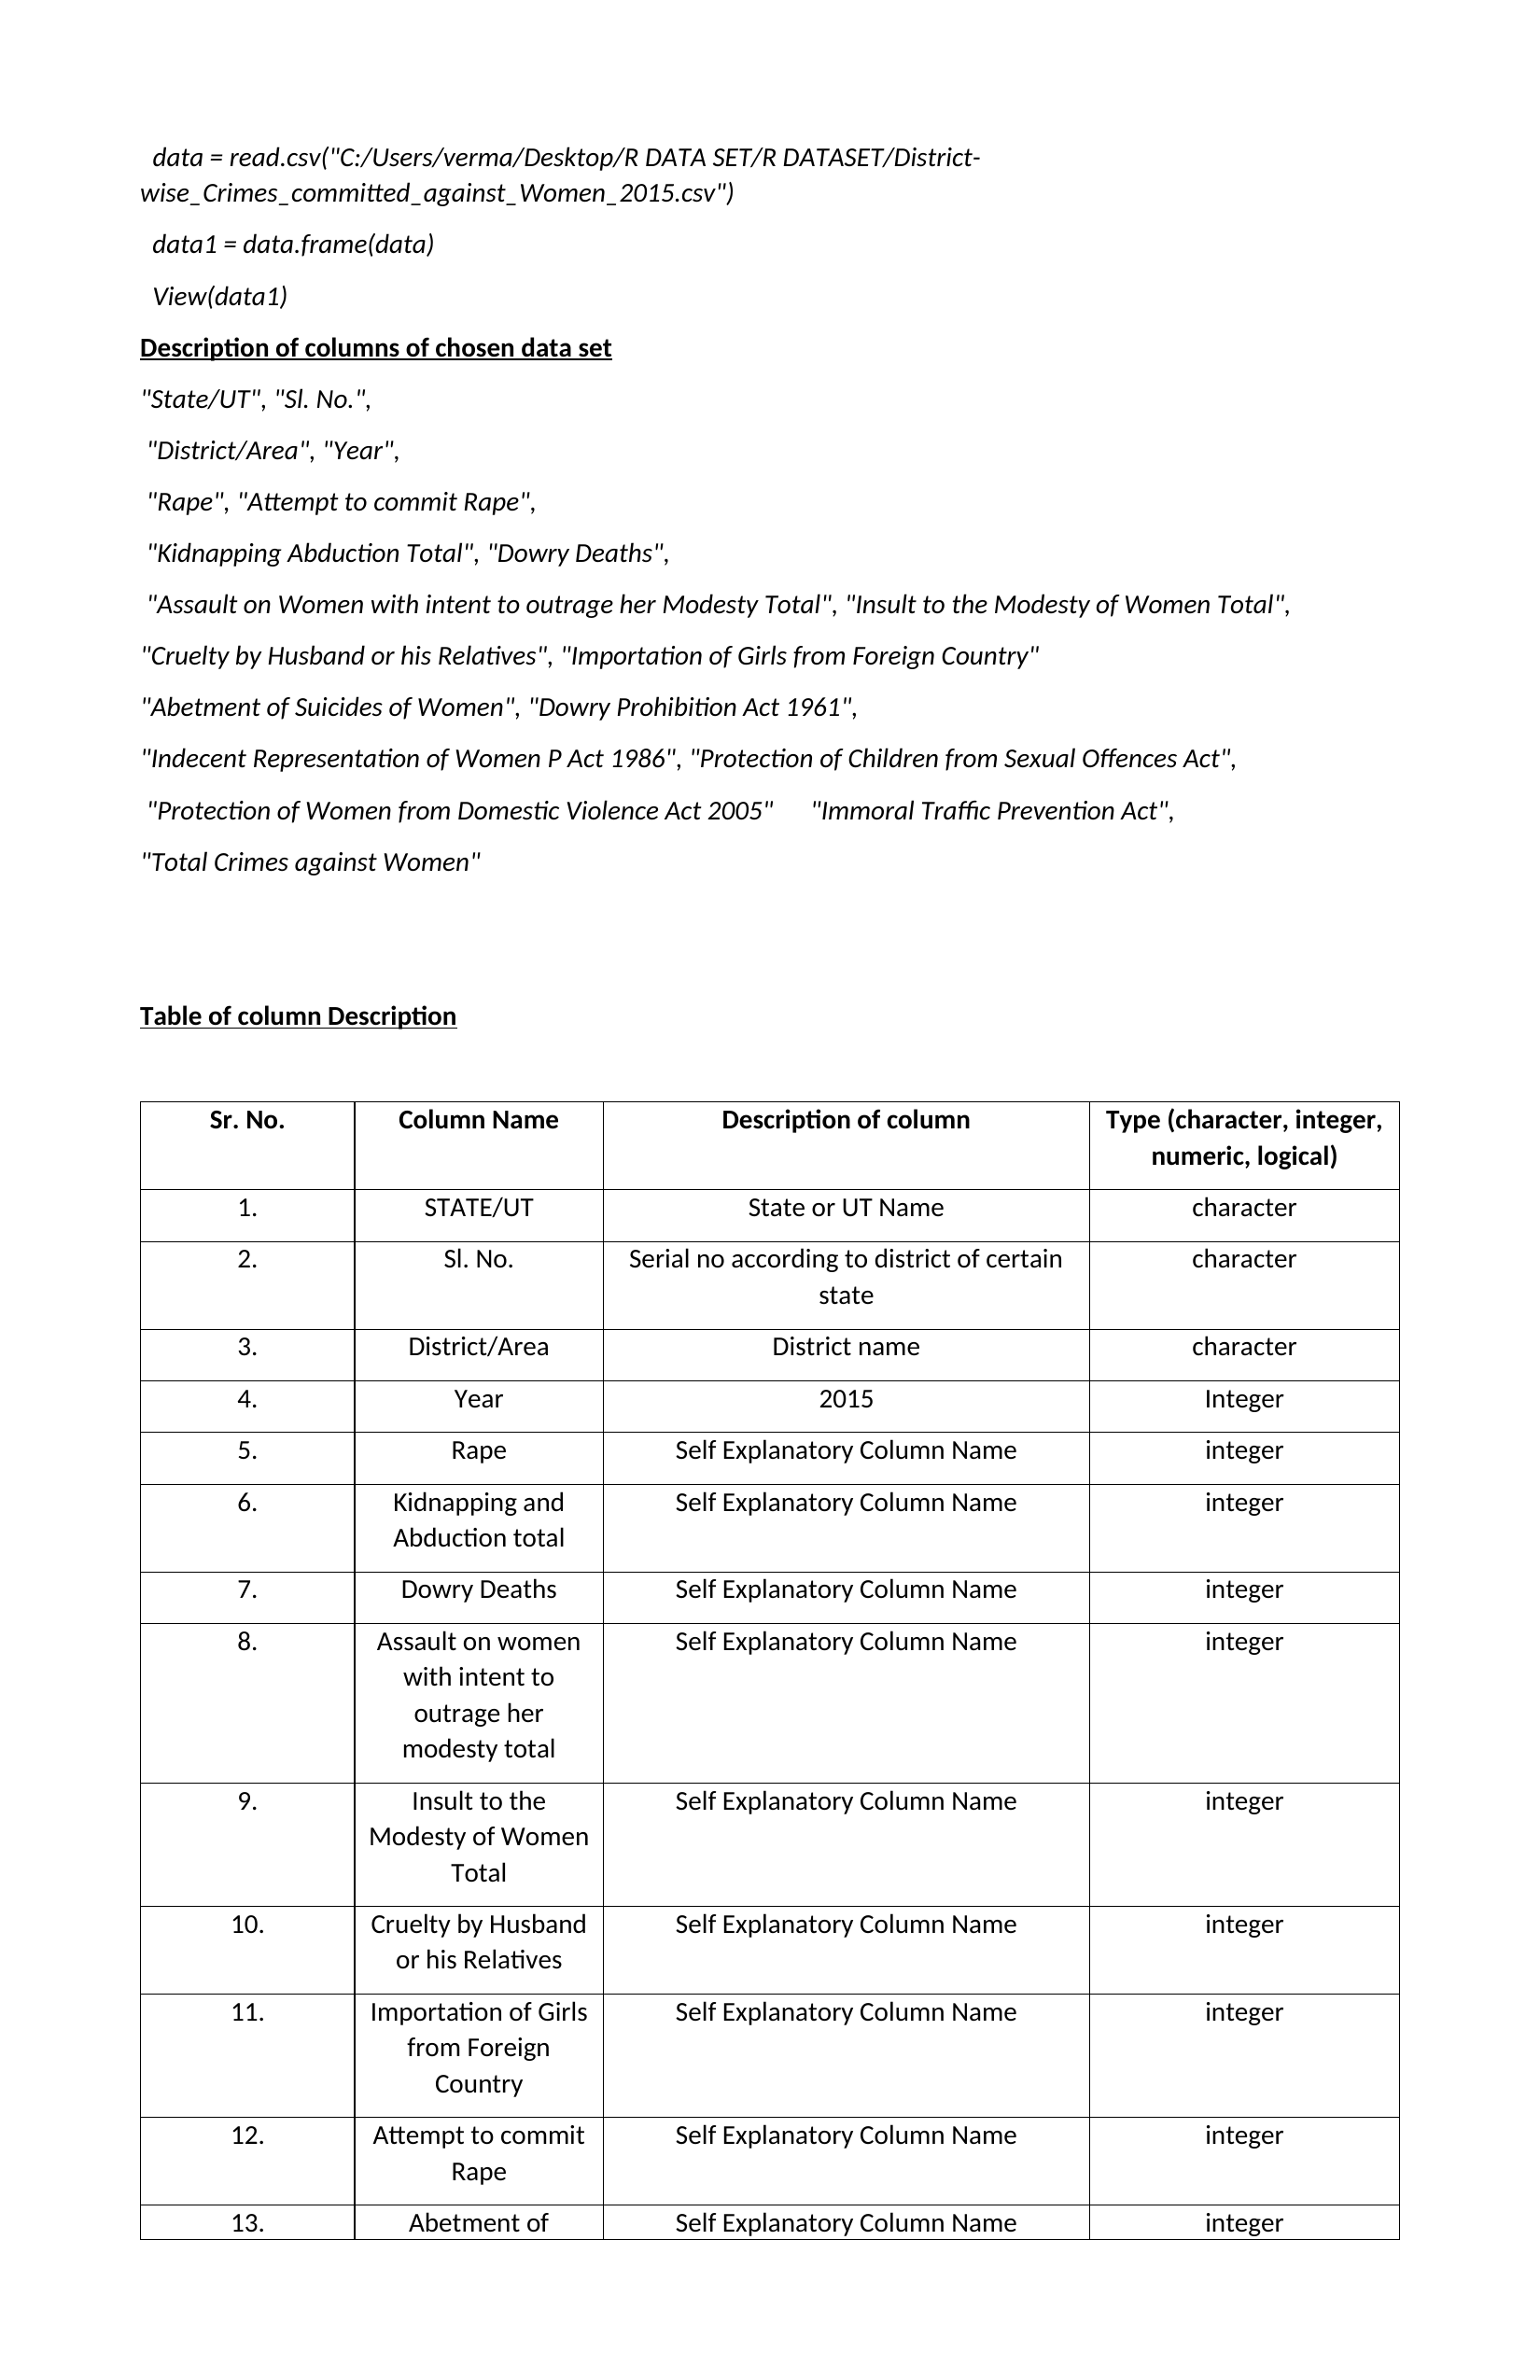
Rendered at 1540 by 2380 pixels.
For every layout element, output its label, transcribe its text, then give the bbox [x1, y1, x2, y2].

table_cell integer [1090, 1995, 1399, 2117]
table_cell Insult to the Modesty of Women Total [356, 1784, 603, 1906]
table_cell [356, 2205, 603, 2239]
text "Indecent Representation of Women P Act 1986", "Protection of Children from Sexual Offences Act", [140, 741, 1400, 775]
table_cell 8. [141, 1624, 354, 1783]
table_cell character [1090, 1190, 1399, 1240]
text "Abetment of Suicides of Women", "Dowry Prohibition Act 1961", [140, 690, 1400, 723]
table_cell 10. [141, 1907, 354, 1994]
table_cell Year [356, 1381, 603, 1432]
table_cell Self Explanatory Column Name [604, 1907, 1089, 1994]
table_cell Serial no according to district of certain state [604, 1242, 1089, 1328]
table_cell integer [1090, 1624, 1399, 1783]
text View(data1) [140, 279, 1400, 312]
text Table of column Description [140, 999, 1400, 1032]
table_cell 12. [141, 2118, 354, 2205]
text "Kidnapping Abduction Total", "Dowry Deaths", [140, 536, 1400, 569]
table_cell Dowry Deaths [356, 1573, 603, 1623]
table_cell Self Explanatory Column Name [604, 1784, 1089, 1906]
table_cell District/Area [356, 1330, 603, 1380]
table_cell 13. [141, 2205, 354, 2239]
text "Protection of Women from Domestic Violence Act 2005" "Immoral Traffic Prevention Act", [140, 793, 1400, 826]
table_cell Sl. No. [356, 1242, 603, 1328]
table_cell 4. [141, 1381, 354, 1432]
table_cell Self Explanatory Column Name [604, 1624, 1089, 1783]
text "Cruelty by Husband or his Relatives", "Importation of Girls from Foreign Country" [140, 638, 1400, 672]
table_cell 3. [141, 1330, 354, 1380]
table_cell integer [1090, 1907, 1399, 1994]
table_header Type (character, integer, numeric, logical) [1090, 1102, 1399, 1189]
table_cell Self Explanatory Column Name [604, 1573, 1089, 1623]
table_cell Cruelty by Husband or his Relatives [356, 1907, 603, 1994]
text "Rape", "Attempt to commit Rape", [140, 484, 1400, 518]
table_cell Kidnapping and Abduction total [356, 1485, 603, 1571]
table_cell integer [1090, 1485, 1399, 1571]
table_cell integer [1090, 2118, 1399, 2205]
table_cell character [1090, 1242, 1399, 1328]
table_cell 7. [141, 1573, 354, 1623]
table_cell Attempt to commit Rape [356, 2118, 603, 2205]
table_cell 5. [141, 1433, 354, 1484]
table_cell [604, 2118, 1089, 2205]
table_cell 9. [141, 1784, 354, 1906]
table_cell District name [604, 1330, 1089, 1380]
text "Total Crimes against Women" [140, 845, 1400, 877]
table_cell integer [1090, 1433, 1399, 1484]
table_cell 1. [141, 1190, 354, 1240]
table_cell Importation of Girls from Foreign Country [356, 1995, 603, 2117]
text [140, 140, 1400, 209]
table_cell 2015 [604, 1381, 1089, 1432]
table_header Column Name [356, 1102, 603, 1189]
table_cell 2. [141, 1242, 354, 1328]
table_cell Rape [356, 1433, 603, 1484]
table_cell Assault on women with intent to outrage her modesty total [356, 1624, 603, 1783]
text data1 = data.frame(data) [140, 227, 1400, 260]
table_cell integer [1090, 2205, 1399, 2239]
table_cell State or UT Name [604, 1190, 1089, 1240]
table_cell Self Explanatory Column Name [604, 1995, 1089, 2117]
table_cell Integer [1090, 1381, 1399, 1432]
table_cell Self Explanatory Column Name [604, 1485, 1089, 1571]
text Description of columns of chosen data set [140, 330, 1400, 363]
table_cell 6. [141, 1485, 354, 1571]
table_cell 11. [141, 1995, 354, 2117]
table_cell STATE/UT [356, 1190, 603, 1240]
table_header Description of column [604, 1102, 1089, 1189]
text "District/Area", "Year", [140, 433, 1400, 466]
table_cell Self Explanatory Column Name [604, 1433, 1089, 1484]
text "State/UT", "Sl. No.", [140, 382, 1400, 414]
text "Assault on Women with intent to outrage her Modesty Total", "Insult to the Modesty of Women Total", [140, 587, 1400, 621]
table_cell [604, 2205, 1089, 2239]
table_cell integer [1090, 1784, 1399, 1906]
table_header Sr. No. [141, 1102, 354, 1189]
table_cell character [1090, 1330, 1399, 1380]
table_cell integer [1090, 1573, 1399, 1623]
